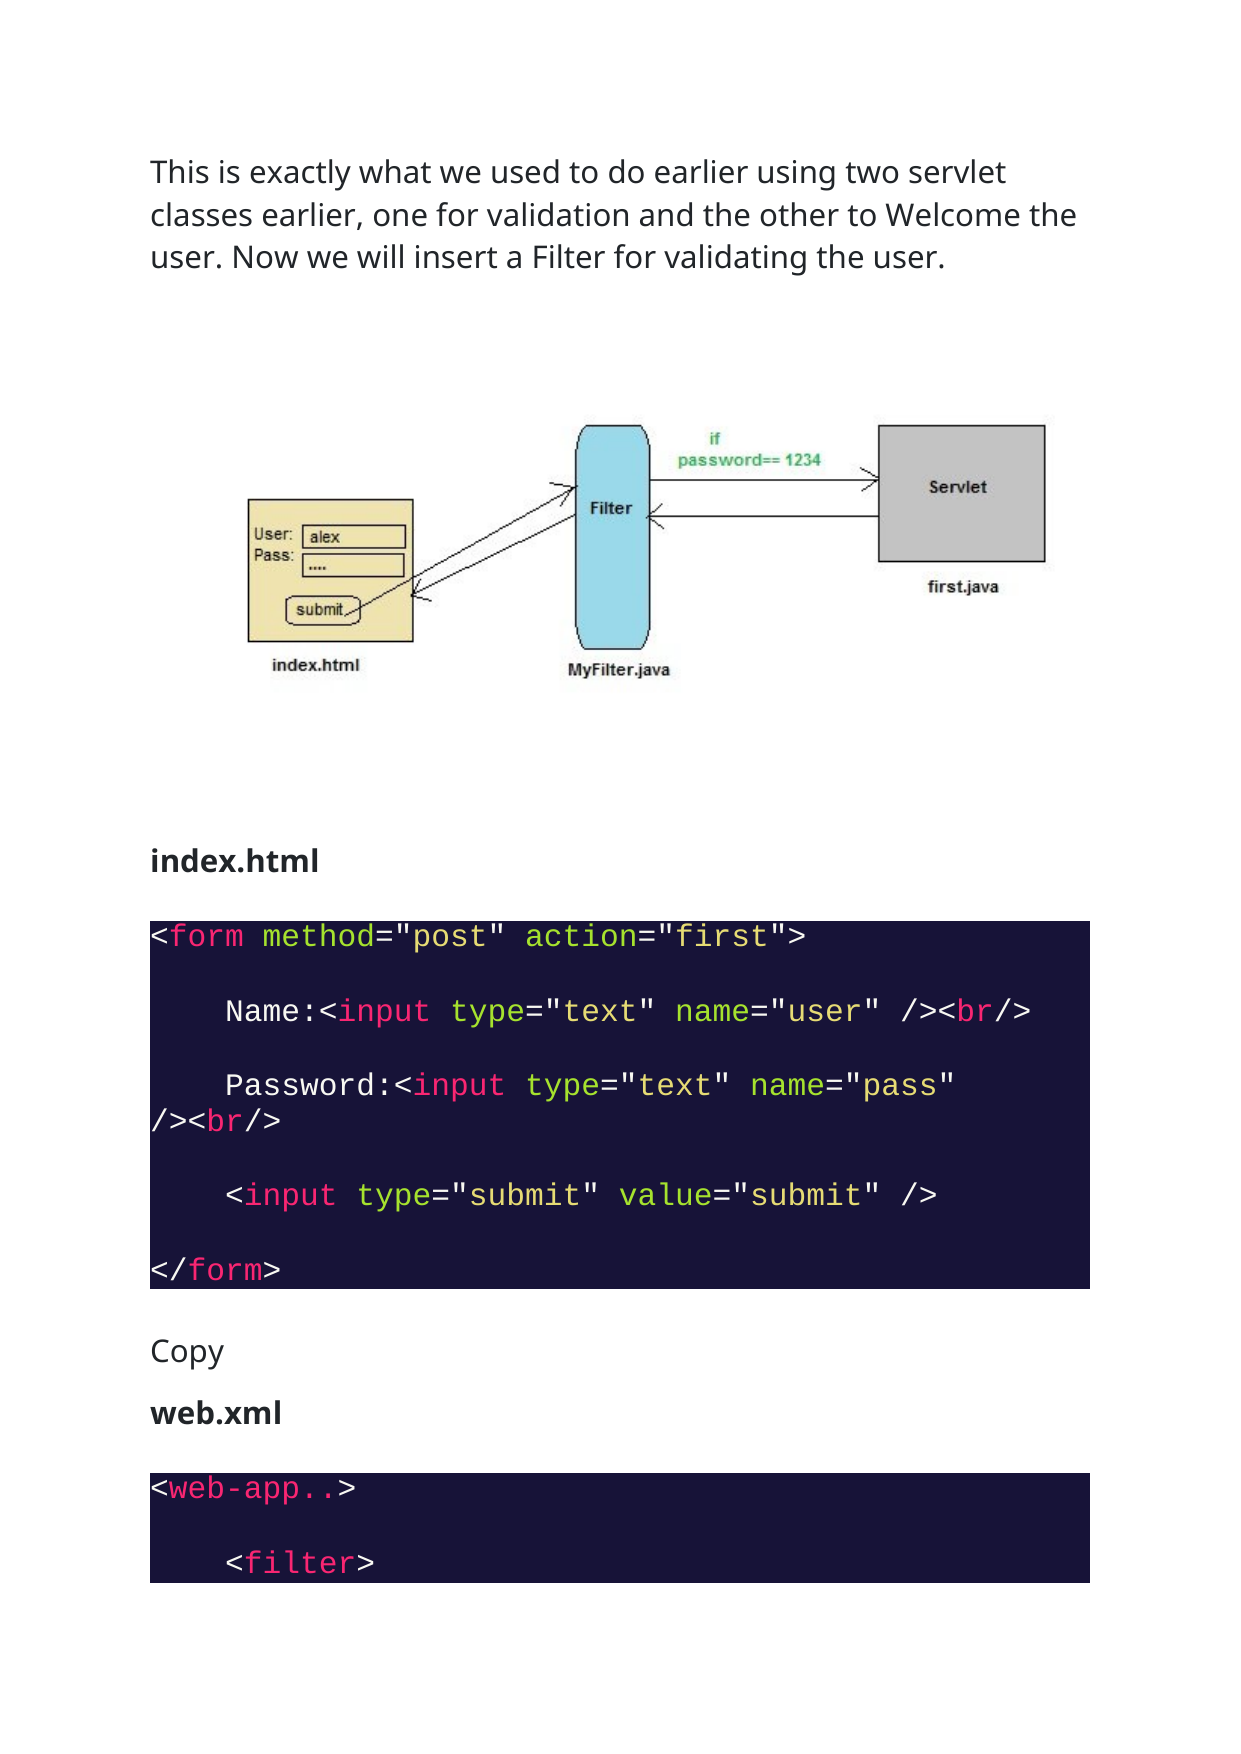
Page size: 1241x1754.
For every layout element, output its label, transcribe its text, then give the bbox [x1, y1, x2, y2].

text Name:<input type="text" name="user" /><br/> [150, 995, 1090, 1031]
text index.html [150, 839, 1090, 882]
text <form method="post" action="first"> [150, 921, 1090, 956]
text Copy [150, 1328, 1090, 1371]
text Password:<input type="text" name="pass" /><br/> [150, 1070, 1090, 1141]
text web.xml [150, 1391, 1090, 1434]
text <input type="submit" value="submit" /> [150, 1179, 1090, 1215]
text </form> [150, 1254, 1090, 1289]
text This is exactly what we used to do earlier using two servlet classes earlier, one for validation and the other to Welcome the user. Now we will insert a Filter for validating the user. [150, 150, 1090, 278]
text <filter> [150, 1547, 1090, 1583]
picture [150, 307, 1091, 810]
text <web-app..> [150, 1473, 1090, 1508]
